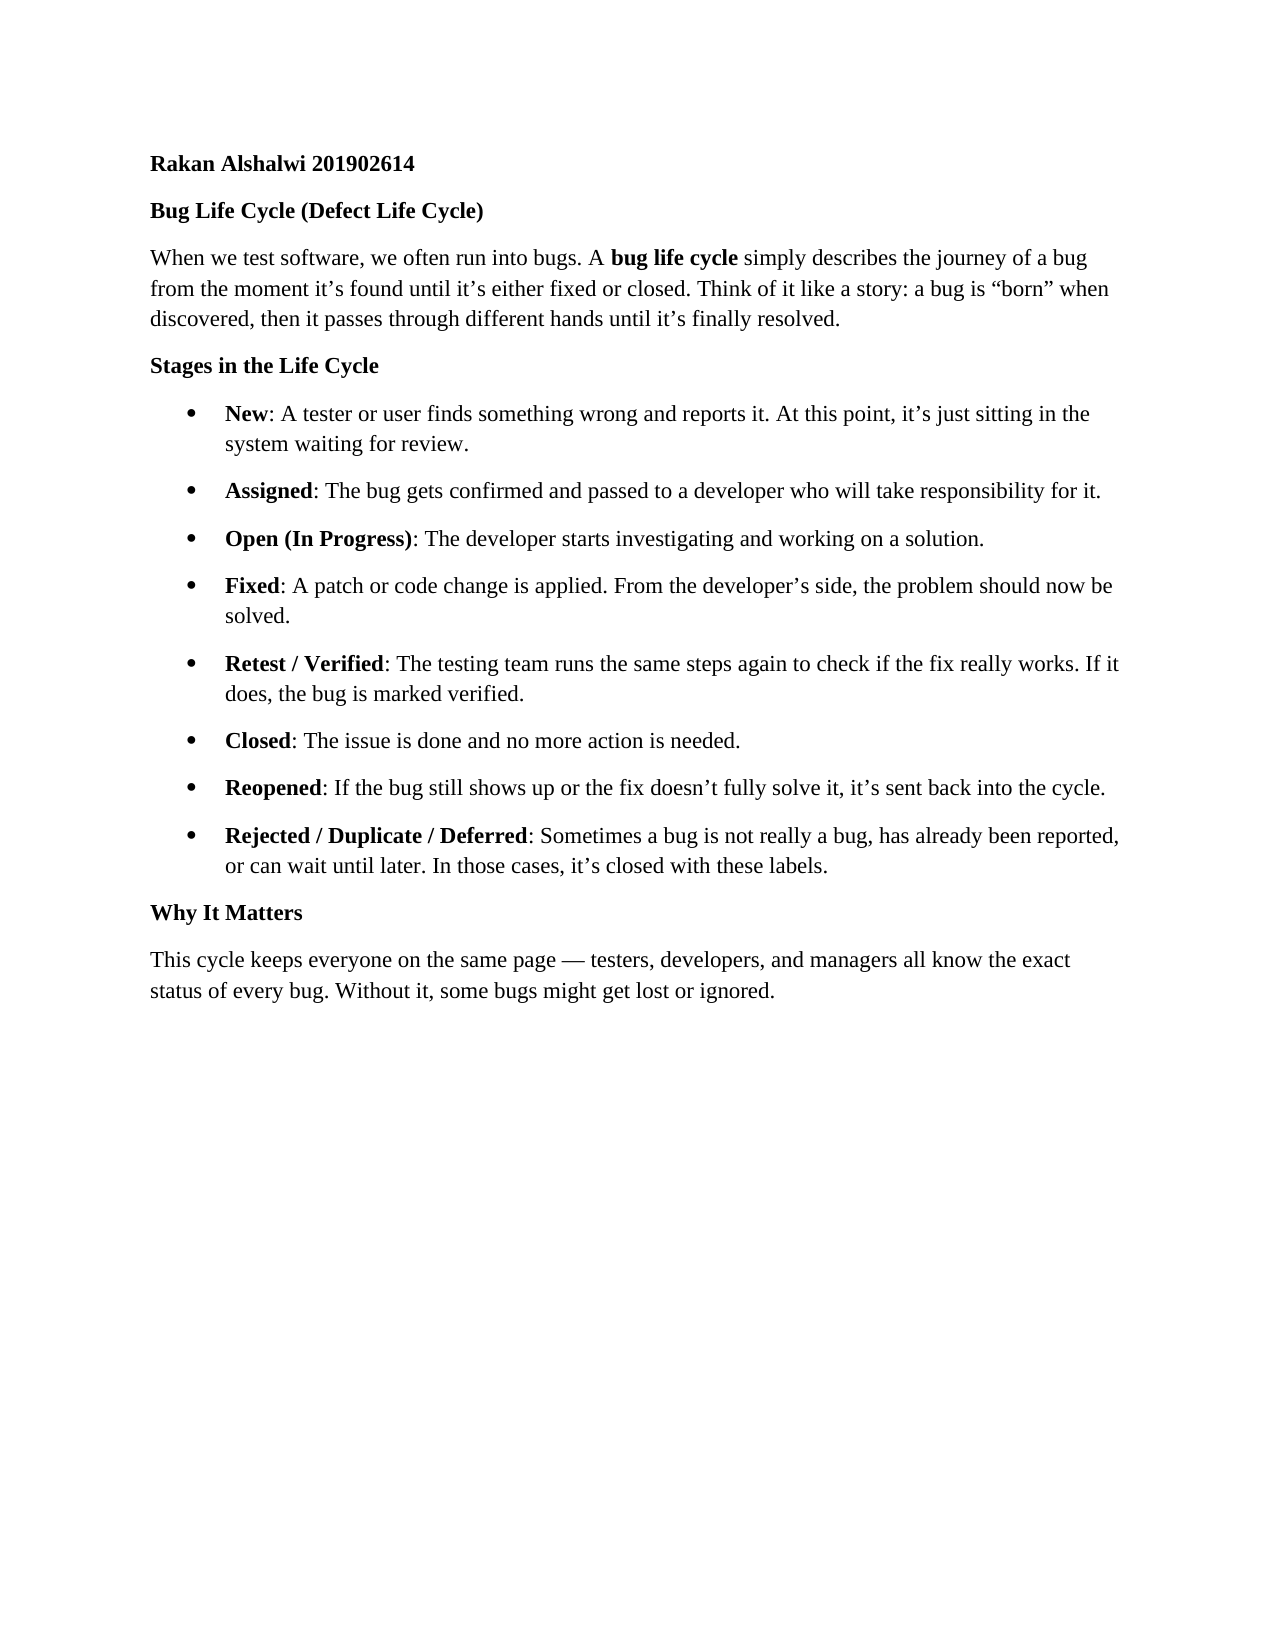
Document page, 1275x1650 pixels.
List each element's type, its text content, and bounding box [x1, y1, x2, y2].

text Rakan Alshalwi 201902614 [150, 150, 1125, 176]
list Retest / Verified: The testing team runs the same steps again to check if the fix really works. If it does, the bug is marked verified. [187, 649, 1125, 706]
list New: A tester or user finds something wrong and reports it. At this point, it’s just sitting in the system waiting for review. [187, 400, 1125, 457]
text This cycle keeps everyone on the same page — testers, developers, and managers all know the exact status of every bug. Without it, some bugs might get lost or ignored. [150, 947, 1125, 1003]
text When we test software, we often run into bugs. A bug life cycle simply describes the journey of a bug from the moment it’s found until it’s either fixed or closed. Think of it like a story: a bug is “born” when discovered, then it passes through different hands until it’s finally resolved. [150, 244, 1125, 332]
text Why It Matters [150, 899, 1125, 926]
list Reopened: If the bug still shows up or the fix doesn’t fully solve it, it’s sent back into the cycle. [187, 774, 1125, 801]
list Assigned: The bug gets confirmed and passed to a developer who will take responsibility for it. [187, 477, 1125, 504]
list Open (In Progress): The developer starts investigating and working on a solution. [187, 525, 1125, 551]
list Closed: The issue is done and no more action is needed. [187, 727, 1125, 754]
text Bug Life Cycle (Defect Life Cycle) [150, 197, 1125, 223]
list Rejected / Duplicate / Deferred: Sometimes a bug is not really a bug, has already been reported, or can wait until later. In those cases, it’s closed with these labels. [187, 822, 1125, 878]
list Fixed: A patch or code change is applied. From the developer’s side, the problem should now be solved. [187, 572, 1125, 629]
text Stages in the Life Cycle [150, 353, 1125, 379]
